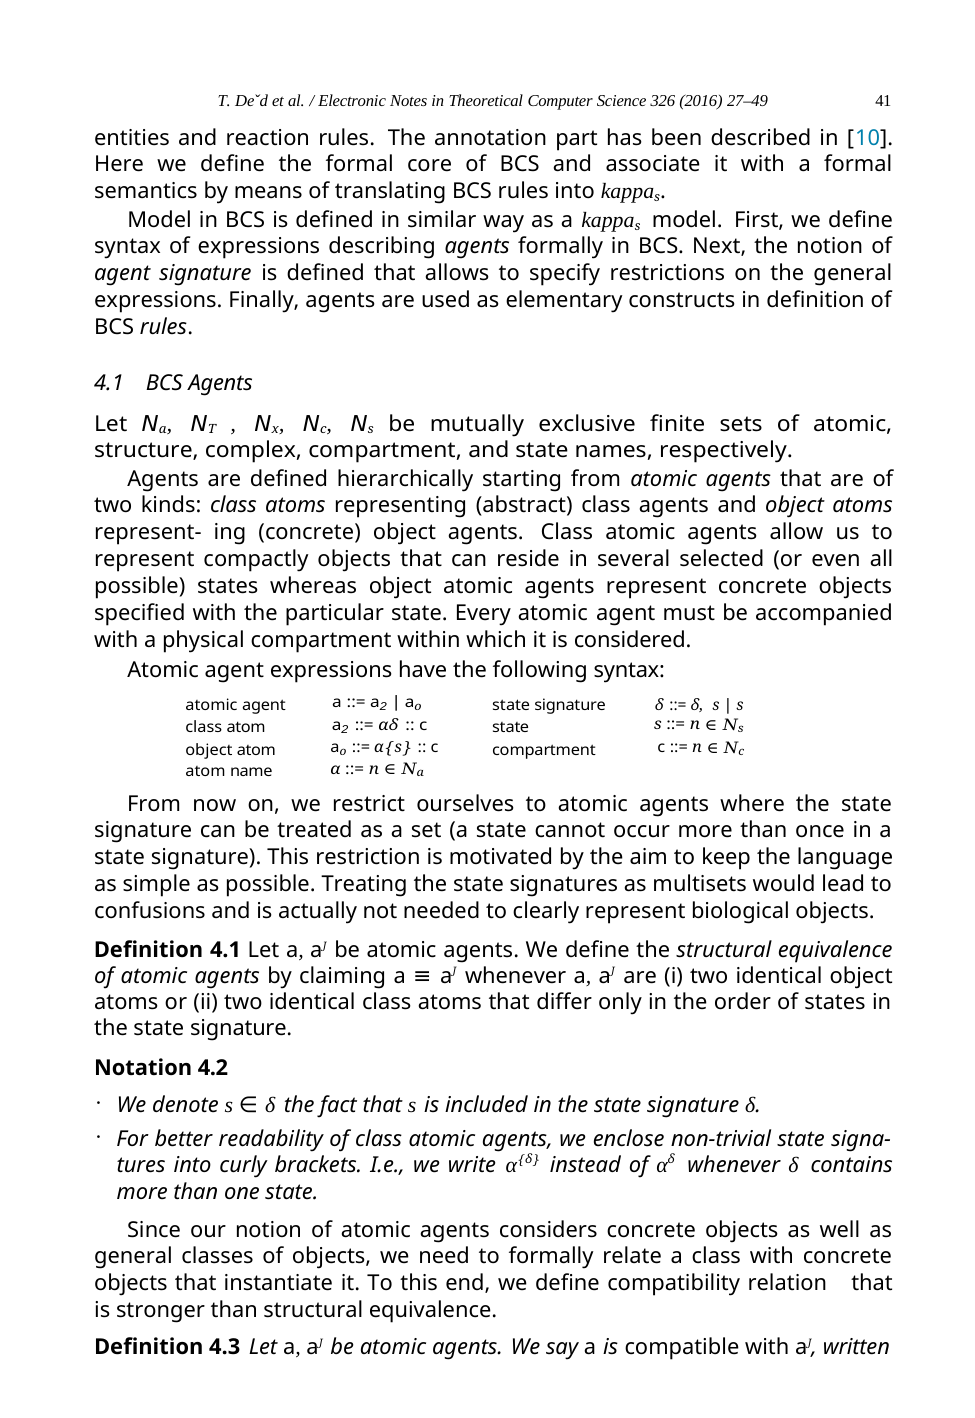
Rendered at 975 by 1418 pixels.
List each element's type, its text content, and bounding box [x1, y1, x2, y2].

table_header δ ::= δ, s | s [627, 697, 749, 716]
list BCS Agents [94, 367, 952, 396]
table_cell object atom atom name [180, 740, 306, 783]
table_cell state [468, 716, 627, 740]
table_header a ::= a2 | ao [306, 697, 468, 716]
text Since our notion of atomic agents considers concrete objects as well as general classes of objects, we need to formally relate a class with concrete objects that instantiate it. To this end, we define compatibility relation that is stronger than structural equivalence. [94, 1216, 893, 1324]
subtitle Notation 4.2 [94, 1052, 952, 1082]
table_cell class atom [180, 716, 306, 740]
table_cell s ::= n ∈ Ns [627, 716, 749, 740]
table_cell a2 ::= αδ :: c [306, 716, 468, 740]
table_cell compartment [468, 740, 627, 783]
text Model in BCS is defined in similar way as a kappas model. First, we define syntax of expressions describing agents formally in BCS. Next, the notion of agent signature is defined that allows to specify restrictions on the general expressions. Finally, agents are used as elementary constructs in definition of BCS rules. [94, 206, 893, 340]
list For better readability of class atomic agents, we enclose non-trivial state signa- tures into curly brackets. I.e., we write α{δ} instead of αδ whenever δ contains more than one state. [96, 1126, 893, 1206]
text Atomic agent expressions have the following syntax: [127, 653, 952, 683]
text entities and reaction rules. The annotation part has been described in [10]. Here we define the formal core of BCS and associate it with a formal semantics by means of translating BCS rules into kappas. [94, 124, 893, 204]
table_cell ao ::= α{s} :: c α ::= n ∈ Na [306, 740, 468, 783]
table_header atomic agent [180, 697, 306, 716]
text Definition 4.1 Let a, aj be atomic agents. We define the structural equivalence of atomic agents by claiming a ≡ aj whenever a, aj are (i) two identical object atoms or (ii) two identical class atoms that differ only in the order of states in the state signature. [94, 937, 893, 1042]
table_header state signature [468, 697, 627, 716]
list We denote s ∈ δ the fact that s is included in the state signature δ. [96, 1089, 952, 1119]
text Agents are defined hierarchically starting from atomic agents that are of two kinds: class atoms representing (abstract) class agents and object atoms represent- ing (concrete) object agents. Class atomic agents allow us to represent compactly objects that can reside in several selected (or even all possible) states whereas object atomic agents represent concrete objects specified with the particular state. Every atomic agent must be accompanied with a physical compartment within which it is considered. [94, 465, 893, 653]
text Definition 4.3 Let a, aj be atomic agents. We say a is compatible with aj, written [94, 1331, 952, 1361]
text Let Na, NT , Nx, Nc, Ns be mutually exclusive finite sets of atomic, structure, complex, compartment, and state names, respectively. [94, 410, 893, 463]
text From now on, we restrict ourselves to atomic agents where the state signature can be treated as a set (a state cannot occur more than once in a state signature). This restriction is motivated by the aim to keep the language as simple as possible. Treating the state signatures as multisets would lead to confusions and is actually not needed to clearly represent biological objects. [94, 791, 893, 925]
table_cell c ::= n ∈ Nc [627, 740, 749, 783]
